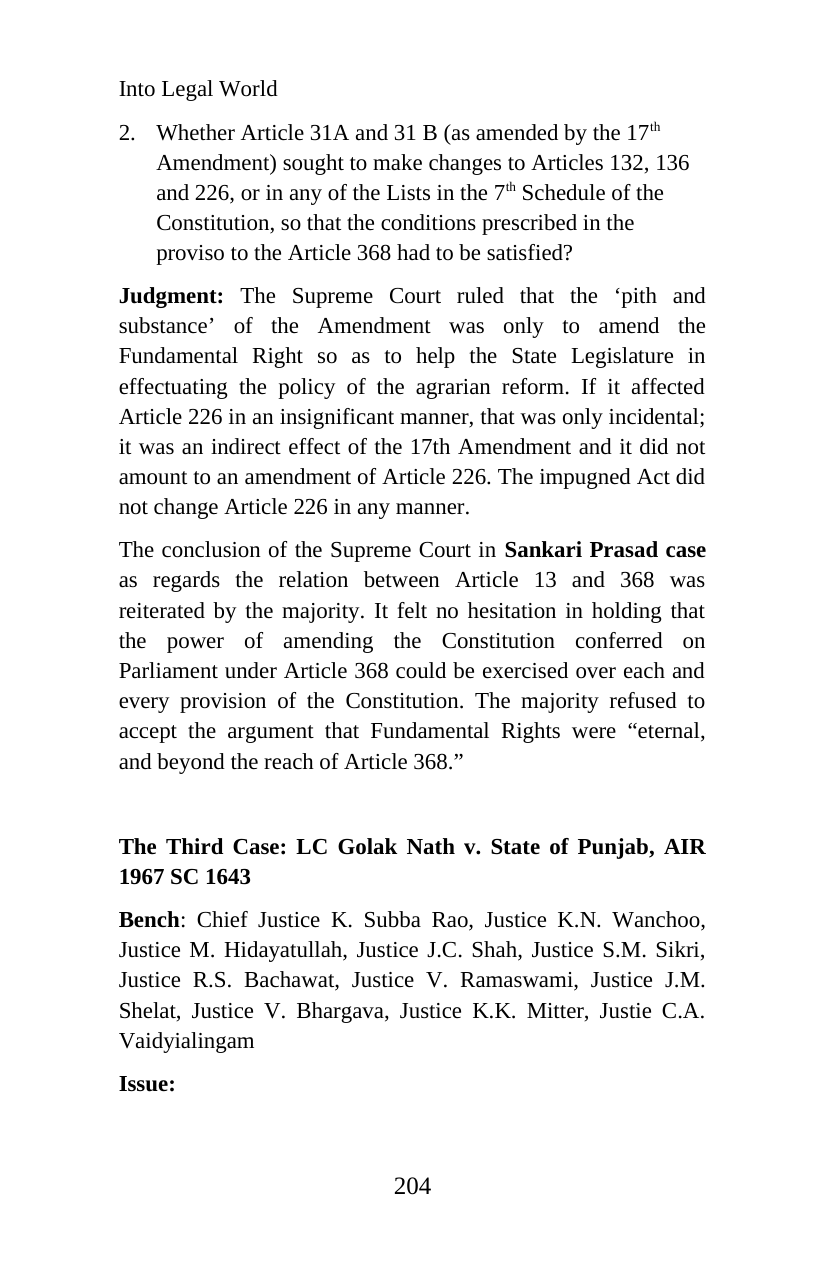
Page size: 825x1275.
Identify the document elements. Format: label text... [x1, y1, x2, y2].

text Bench: Chief Justice K. Subba Rao, Justice K.N. Wanchoo, Justice M. Hidayatullah, Justice J.C. Shah, Justice S.M. Sikri, Justice R.S. Bachawat, Justice V. Ramaswami, Justice J.M. Shelat, Justice V. Bhargava, Justice K.K. Mitter, Justie C.A. Vaidyialingam [118, 906, 706, 1053]
list Whether Article 31A and 31 B (as amended by the 17th Amendment) sought to make changes to Articles 132, 136 and 226, or in any of the Lists in the 7th Schedule of the Constitution, so that the conditions prescribed in the proviso to the Article 368 had to be satisfied? [118, 118, 706, 266]
text The conclusion of the Supreme Court in Sankari Prasad case as regards the relation between Article 13 and 368 was reiterated by the majority. It felt no hesitation in holding that the power of amending the Constitution conferred on Parliament under Article 368 could be exercised over each and every provision of the Constitution. The majority refused to accept the argument that Fundamental Rights were “eternal, and beyond the reach of Article 368.” [118, 536, 706, 774]
text The Third Case: LC Golak Nath v. State of Punjab, AIR 1967 SC 1643 [118, 833, 706, 890]
text Judgment: The Supreme Court ruled that the ‘pith and substance’ of the Amendment was only to amend the Fundamental Right so as to help the State Legislature in effectuating the policy of the agrarian reform. If it affected Article 226 in an insignificant manner, that was only incidental; it was an indirect effect of the 17th Amendment and it did not amount to an amendment of Article 226. The impugned Act did not change Article 226 in any manner. [118, 282, 706, 520]
text Issue: [118, 1069, 706, 1096]
